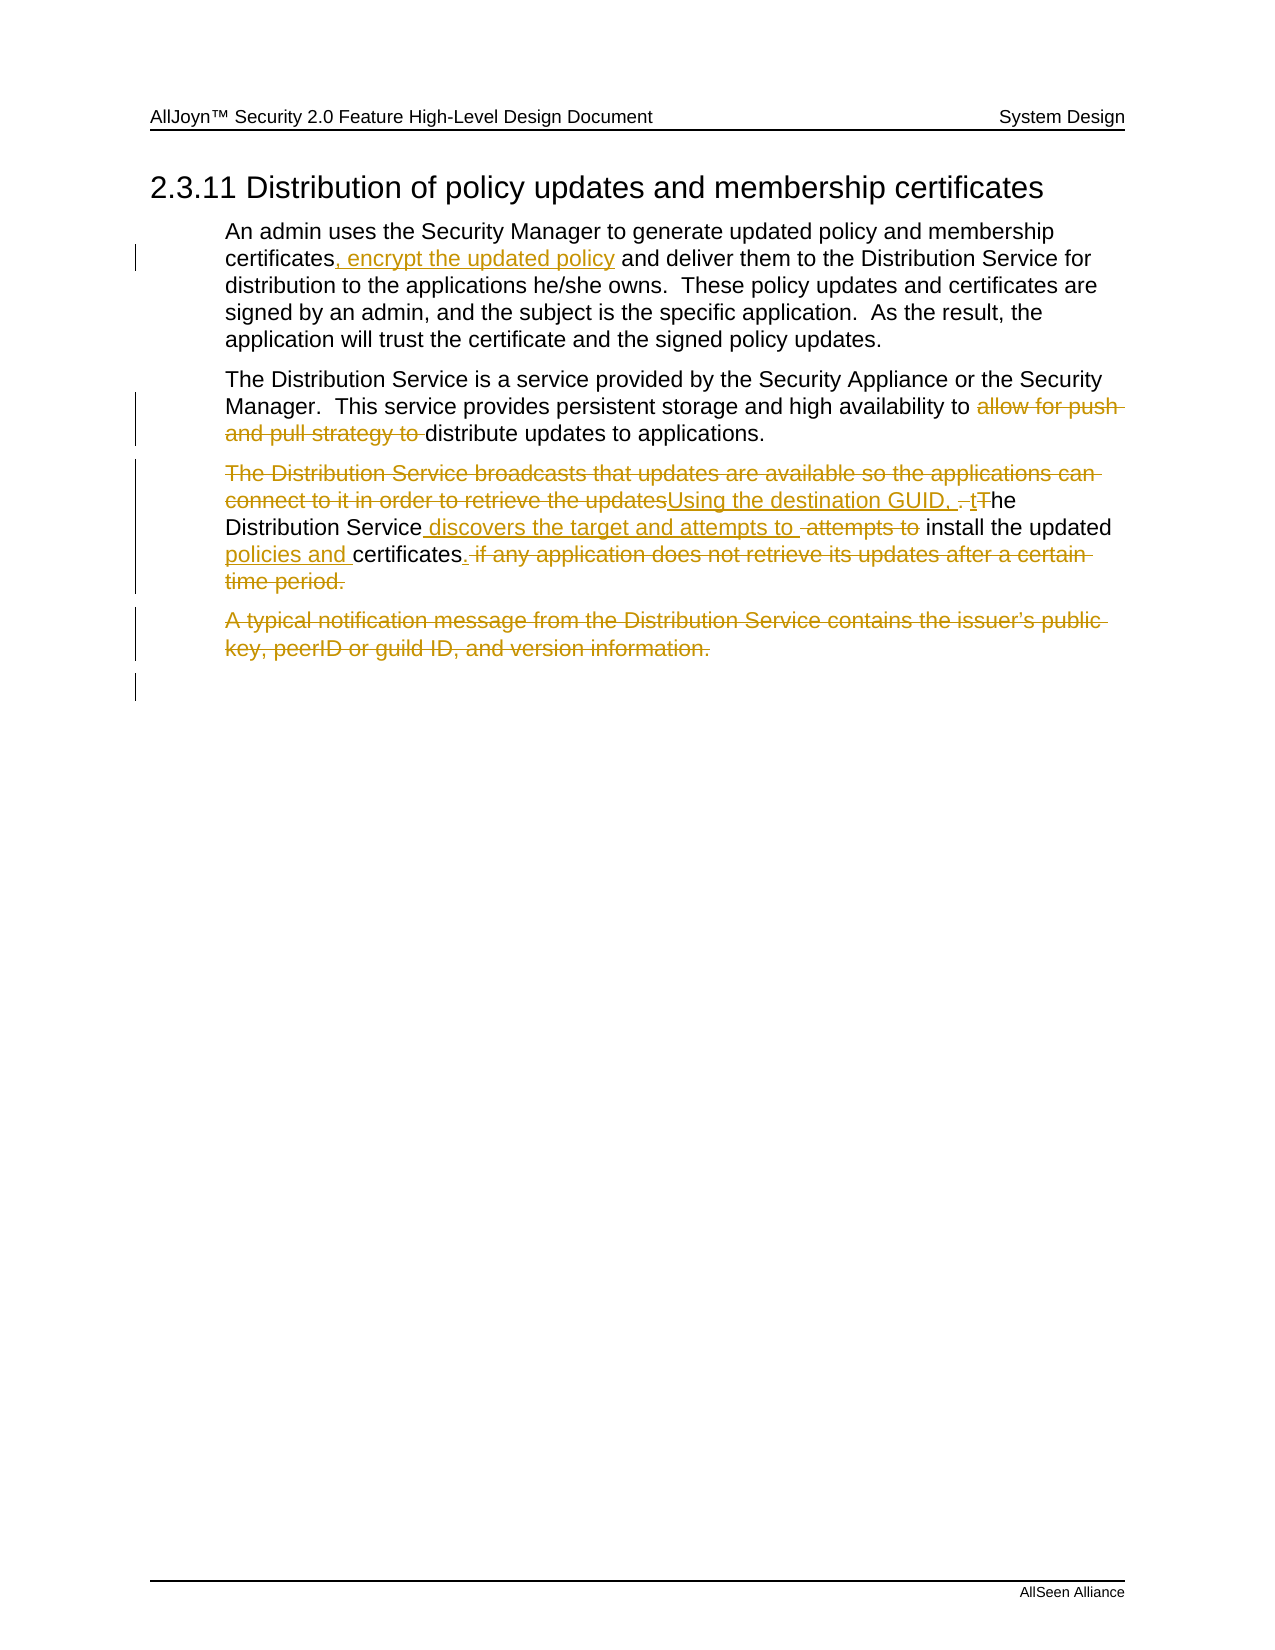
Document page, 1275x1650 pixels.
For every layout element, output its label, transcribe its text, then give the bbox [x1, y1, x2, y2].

text The Distribution Service is a service provided by the Security Appliance or the Security Manager. This service provides persistent storage and high availability to distribute updates to applications. [225, 365, 1125, 446]
text he Distribution Service install the updated certificates [225, 459, 1125, 594]
subtitle Distribution of policy updates and membership certificates [150, 169, 1125, 205]
text An admin uses the Security Manager to generate updated policy and membership certificates and deliver them to the Distribution Service for distribution to the applications he/she owns. These policy updates and certificates are signed by an admin, and the subject is the specific application. As the result, the application will trust the certificate and the signed policy updates. [225, 217, 1125, 353]
